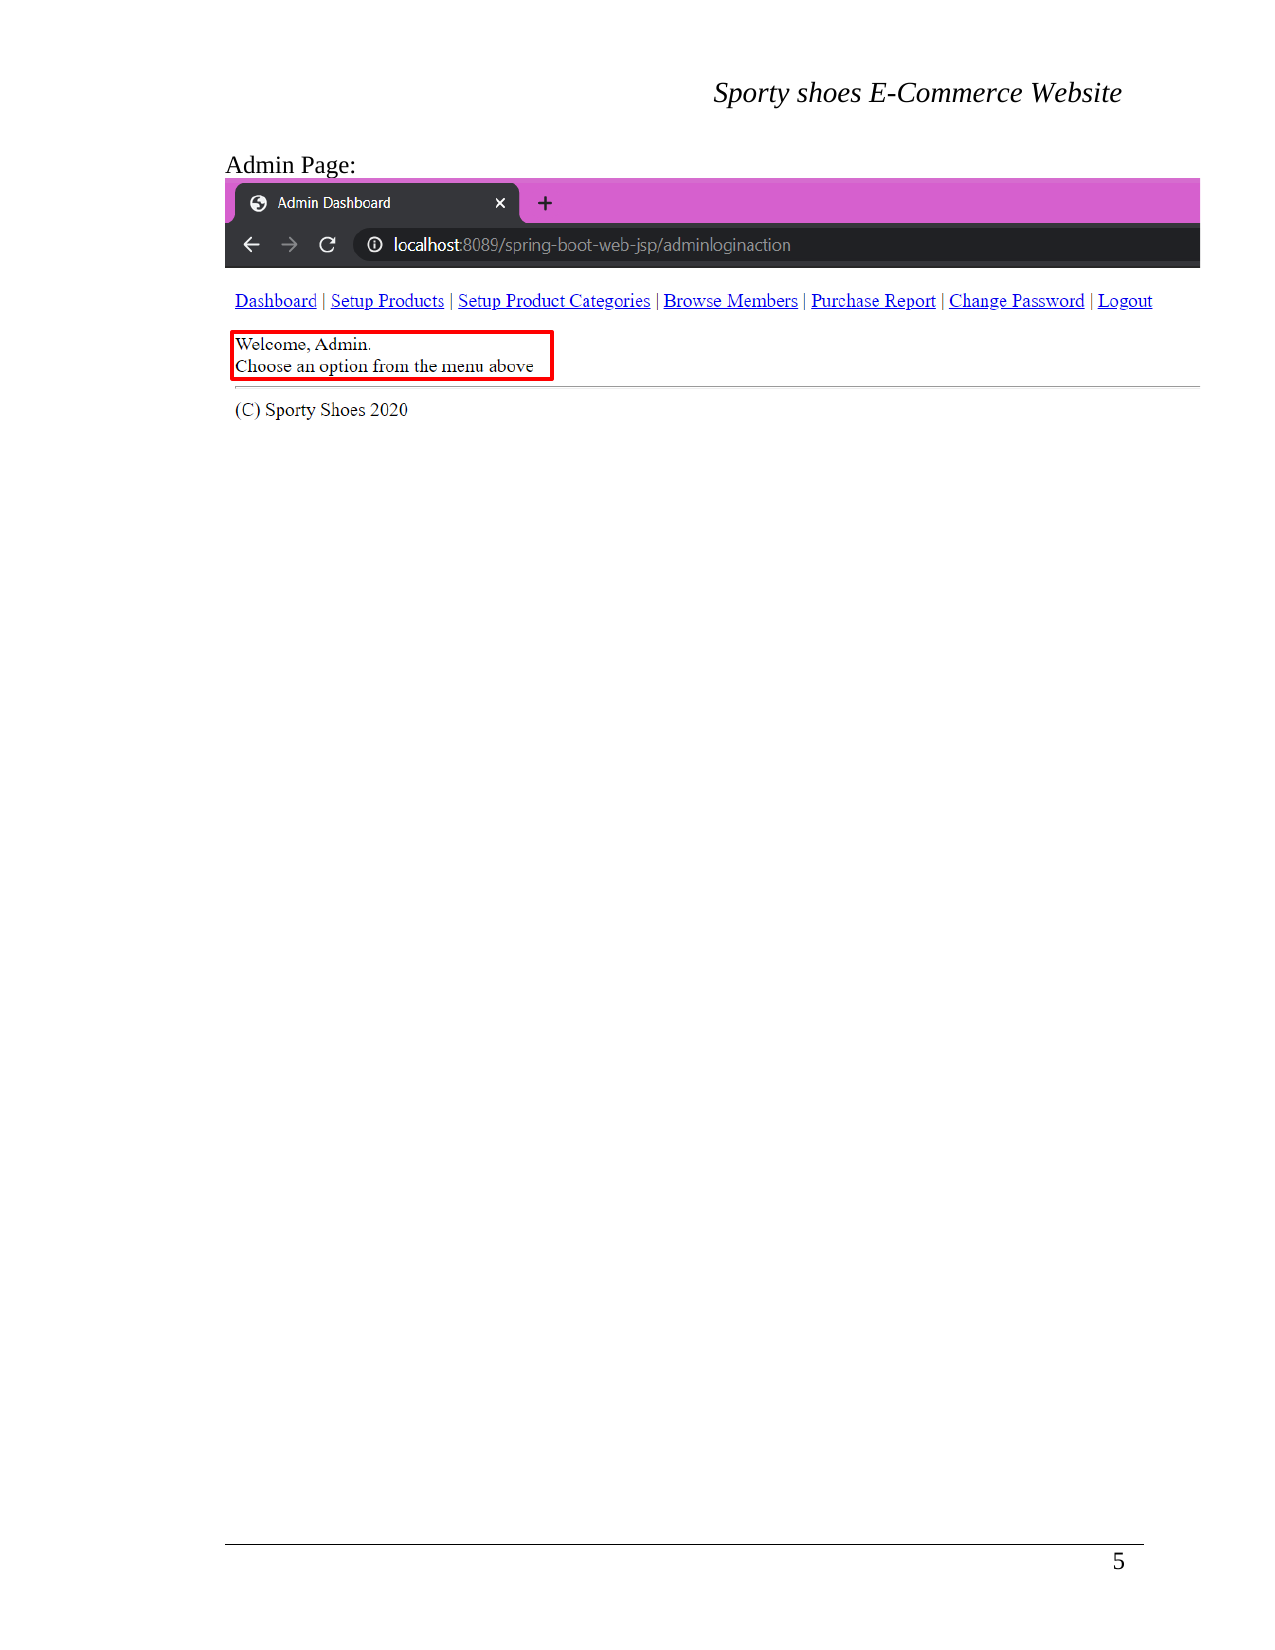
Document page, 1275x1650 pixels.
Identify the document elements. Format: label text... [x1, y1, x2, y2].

text Admin Page: [225, 150, 1125, 178]
picture [225, 178, 1200, 570]
